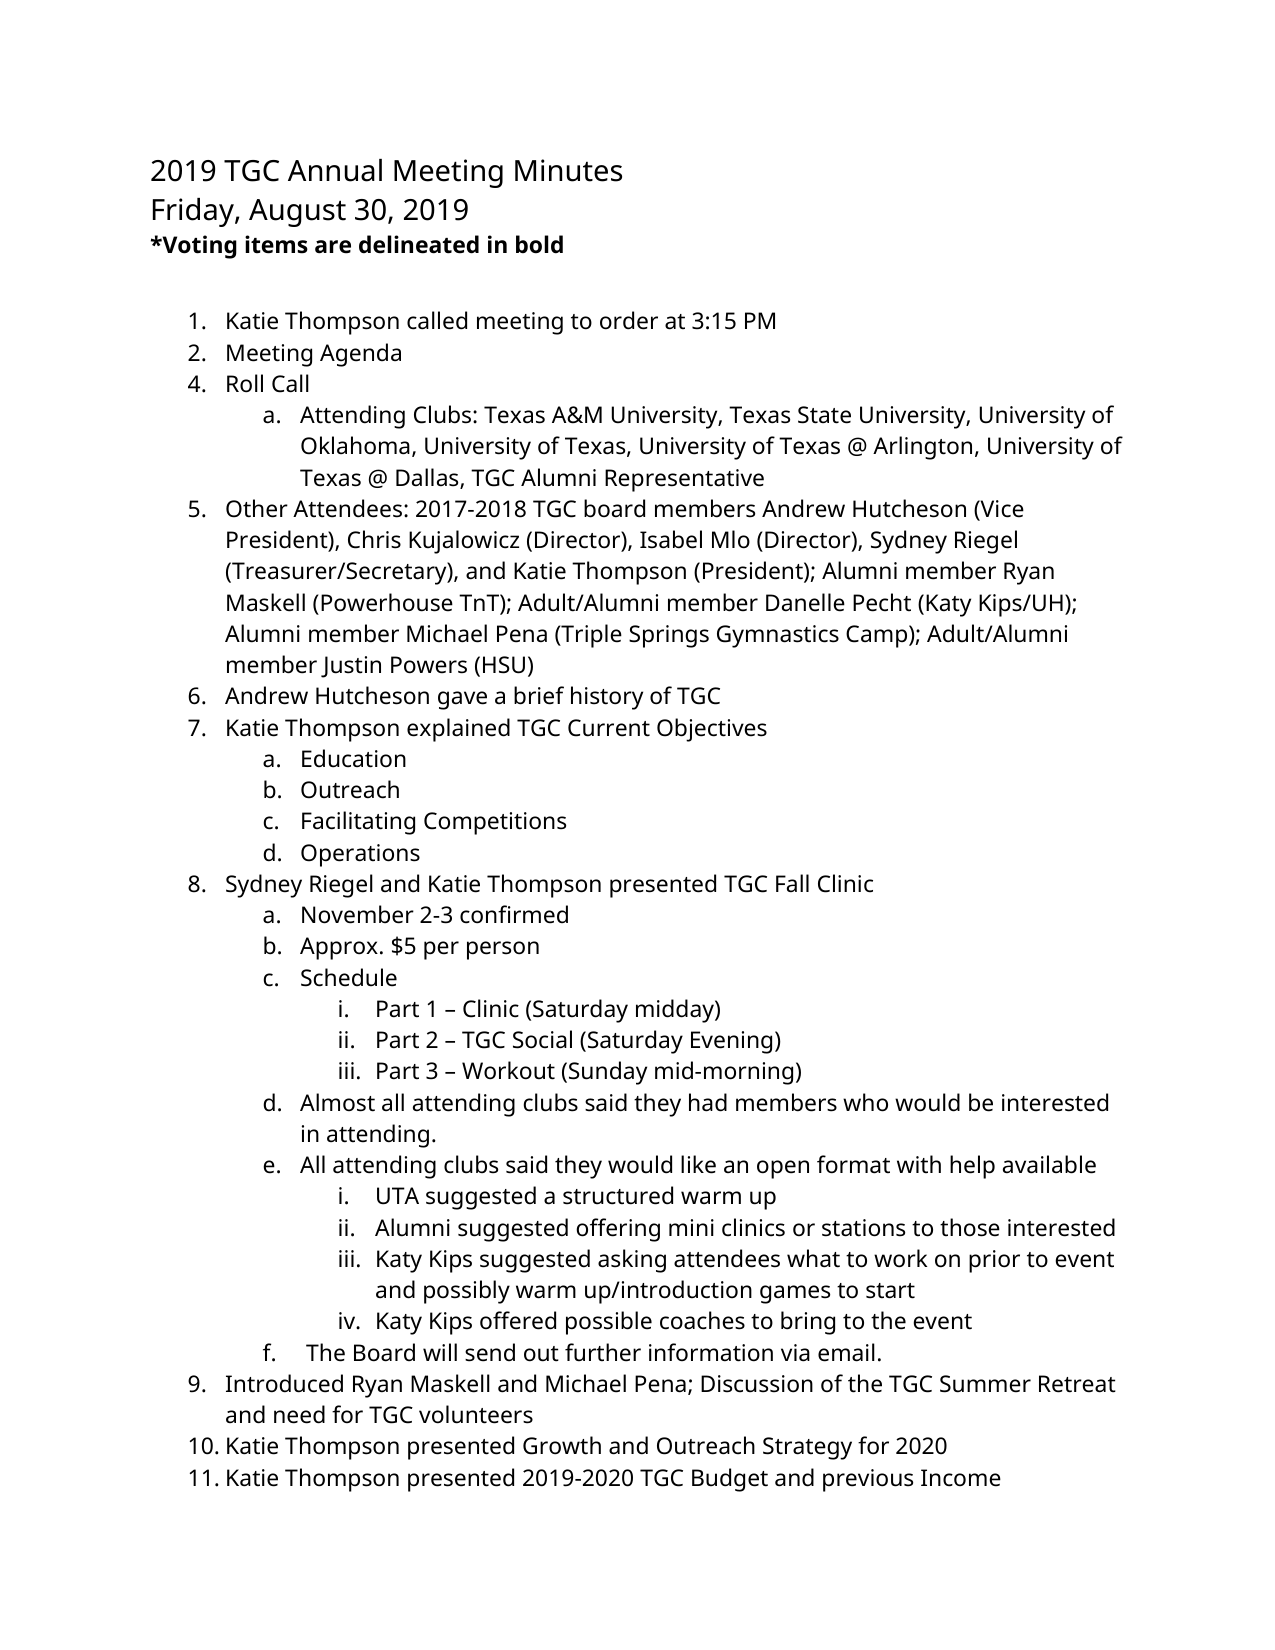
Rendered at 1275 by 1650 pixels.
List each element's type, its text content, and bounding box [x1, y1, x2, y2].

list Katie Thompson presented Growth and Outreach Strategy for 2020 [187, 1430, 1125, 1462]
text 2019 TGC Annual Meeting Minutes [150, 150, 1125, 190]
list Facilitating Competitions [262, 805, 1125, 837]
list Approx. $5 per person [262, 930, 1125, 962]
list Part 1 – Clinic (Saturday midday) [337, 993, 1125, 1024]
list The Board will send out further information via email. [262, 1337, 1125, 1368]
list Part 3 – Workout (Sunday mid-morning) [337, 1055, 1125, 1087]
list Attending Clubs: Texas A&M University, Texas State University, University of Oklahoma, University of Texas, University of Texas @ Arlington, University of Texas @ Dallas, TGC Alumni Representative [262, 399, 1125, 493]
list Katy Kips offered possible coaches to bring to the event [337, 1305, 1125, 1337]
list Outreach [262, 774, 1125, 805]
list UTA suggested a structured warm up [337, 1180, 1125, 1212]
list Sydney Riegel and Katie Thompson presented TGC Fall Clinic [187, 868, 1125, 899]
list November 2-3 confirmed [262, 899, 1125, 930]
text *Voting items are delineated in bold [150, 229, 1125, 261]
list Alumni suggested offering mini clinics or stations to those interested [337, 1212, 1125, 1243]
list Andrew Hutcheson gave a brief history of TGC [187, 680, 1125, 712]
list Katy Kips suggested asking attendees what to work on prior to event and possibly warm up/introduction games to start [337, 1243, 1125, 1305]
list Education [262, 743, 1125, 774]
list Almost all attending clubs said they had members who would be interested in attending. [262, 1087, 1125, 1149]
list Meeting Agenda [187, 337, 1125, 368]
text Friday, August 30, 2019 [150, 190, 1125, 229]
list Other Attendees: 2017-2018 TGC board members Andrew Hutcheson (Vice President), Chris Kujalowicz (Director), Isabel Mlo (Director), Sydney Riegel (Treasurer/Secretary), and Katie Thompson (President); Alumni member Ryan Maskell (Powerhouse TnT); Adult/Alumni member Danelle Pecht (Katy Kips/UH); Alumni member Michael Pena (Triple Springs Gymnastics Camp); Adult/Alumni member Justin Powers (HSU) [187, 493, 1125, 680]
list Operations [262, 837, 1125, 868]
list Roll Call [187, 368, 1125, 399]
list Schedule [262, 962, 1125, 993]
list Katie Thompson called meeting to order at 3:15 PM [187, 305, 1125, 337]
list Katie Thompson presented 2019-2020 TGC Budget and previous Income [187, 1462, 1125, 1493]
list Introduced Ryan Maskell and Michael Pena; Discussion of the TGC Summer Retreat and need for TGC volunteers [187, 1368, 1125, 1430]
list Katie Thompson explained TGC Current Objectives [187, 712, 1125, 743]
list Part 2 – TGC Social (Saturday Evening) [337, 1024, 1125, 1055]
list All attending clubs said they would like an open format with help available [262, 1149, 1125, 1180]
